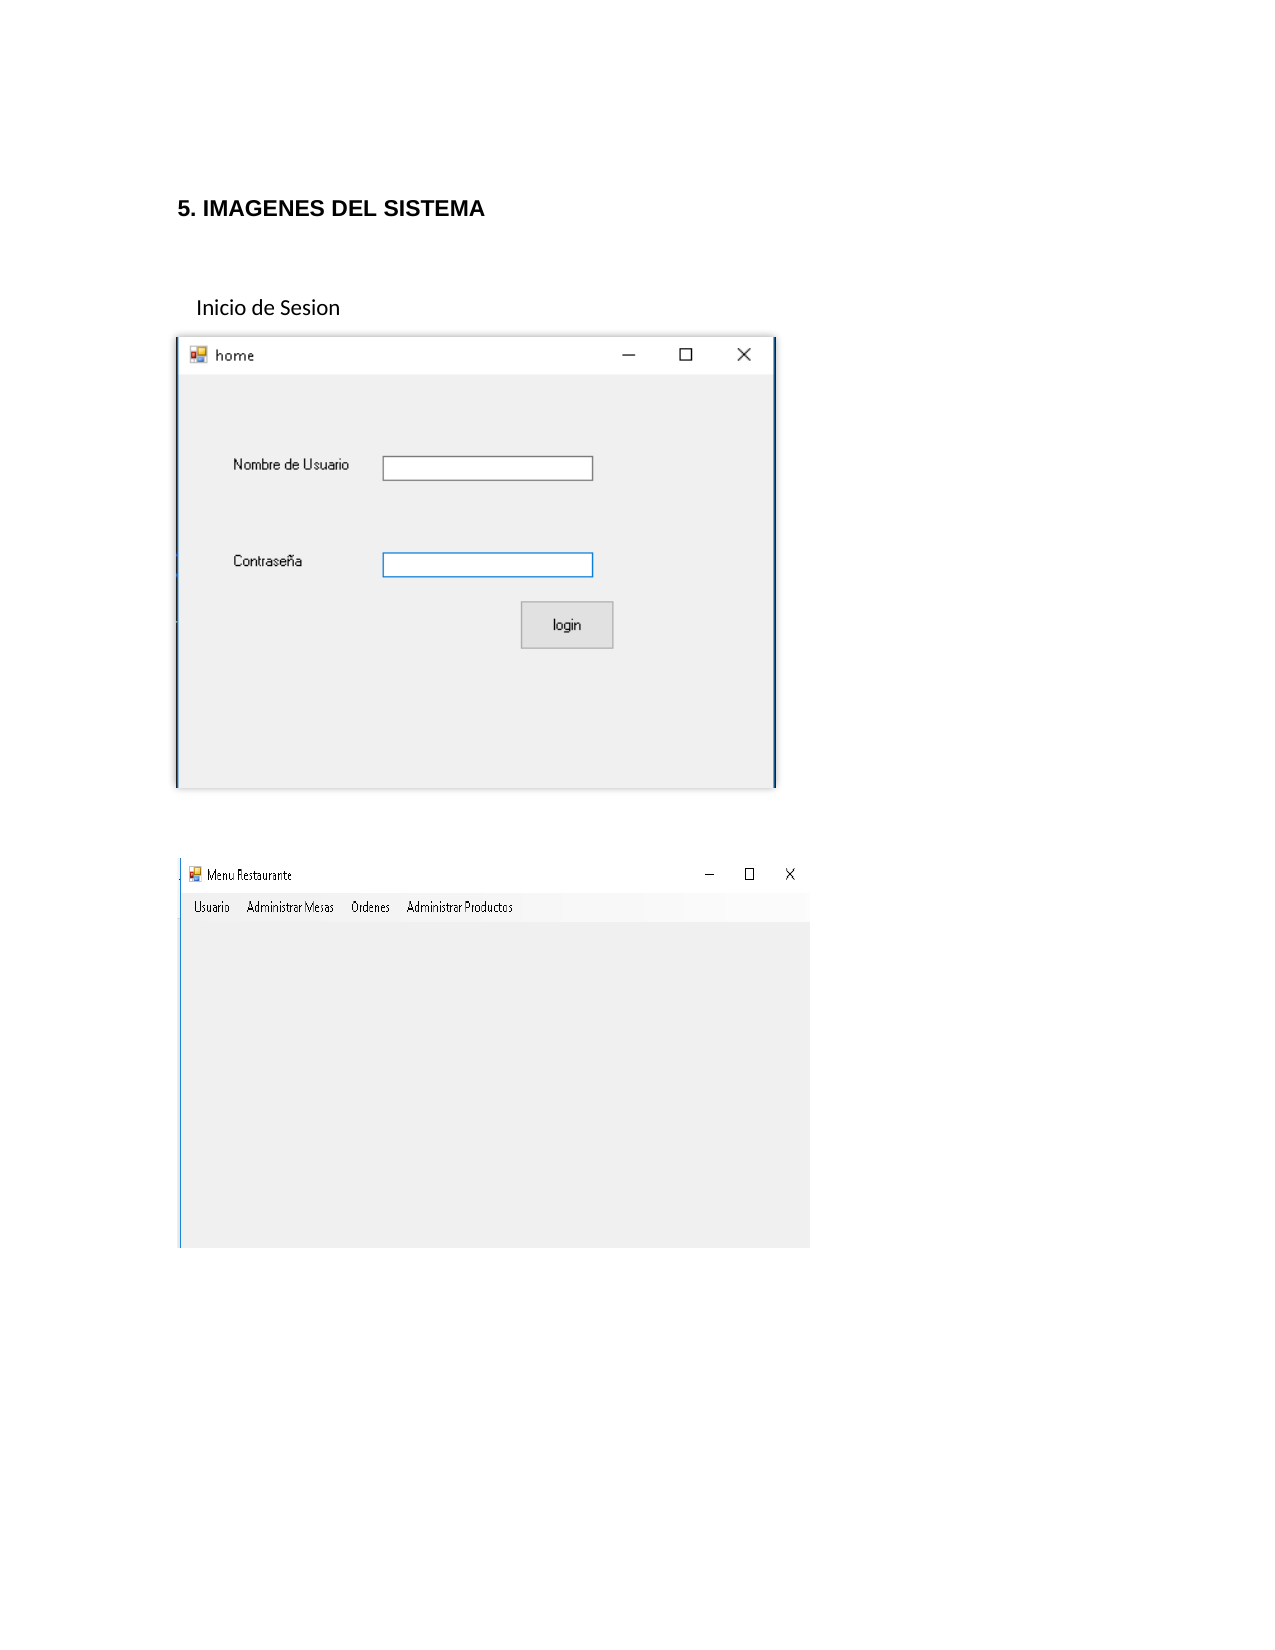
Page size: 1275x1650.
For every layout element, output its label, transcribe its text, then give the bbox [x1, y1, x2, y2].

picture [177, 858, 810, 1248]
text 5. IMAGENES DEL SISTEMA [177, 195, 1098, 221]
picture [176, 337, 776, 788]
